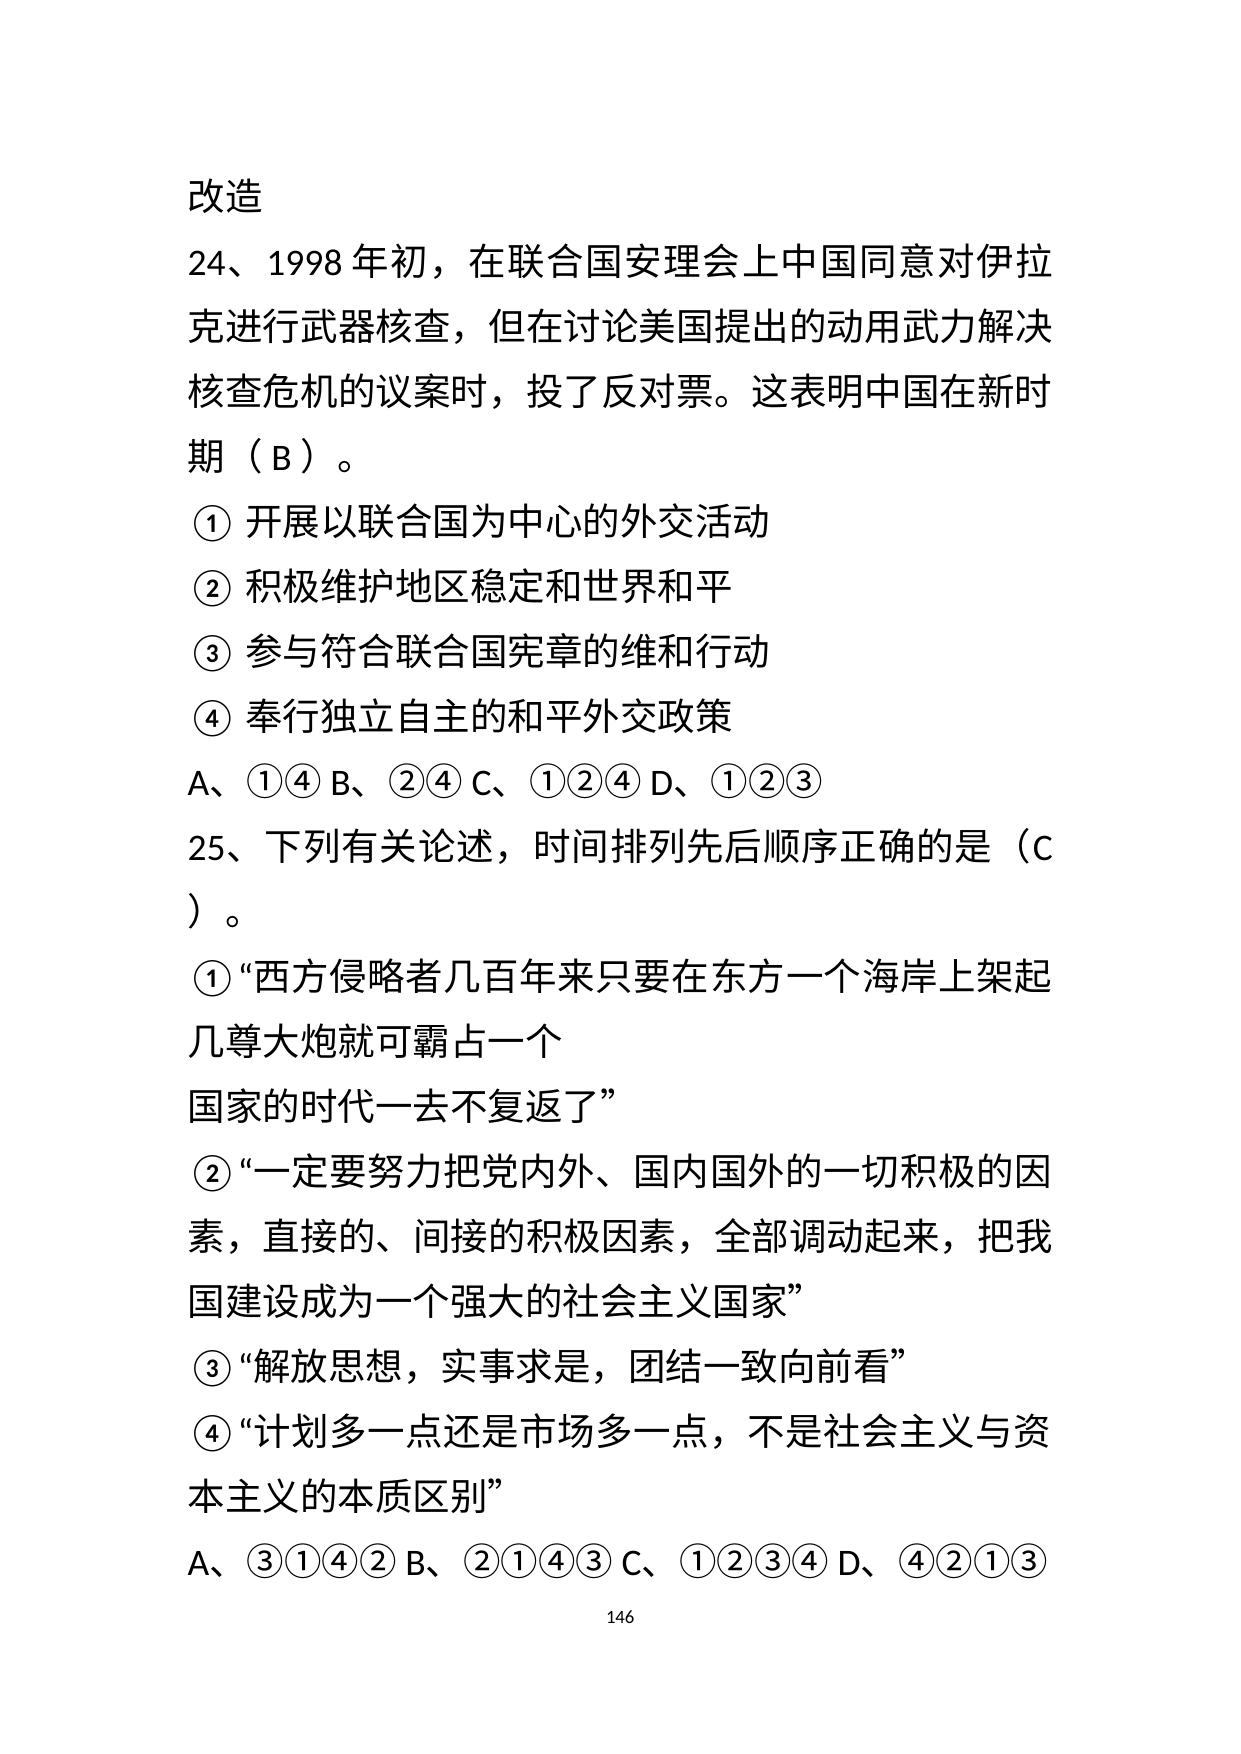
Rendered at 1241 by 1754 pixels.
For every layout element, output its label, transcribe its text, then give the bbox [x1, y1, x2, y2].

text 25、下列有关论述，时间排列先后顺序正确的是（C ）。 ①“西方侵略者几百年来只要在东方一个海岸上架起几尊大炮就可霸占一个 [187, 812, 1053, 1072]
text ④奉行独立自主的和平外交政策 A、①④ B、②④ C、①②④ D、①②③ [187, 682, 1053, 812]
text ②积极维护地区稳定和世界和平 [187, 552, 1053, 617]
text ④“计划多一点还是市场多一点，不是社会主义与资本主义的本质区别” [187, 1397, 1053, 1527]
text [187, 162, 1053, 227]
text A、③①④② B、②①④③ C、①②③④ D、④②①③ [187, 1527, 1053, 1592]
text 国家的时代一去不复返了” [187, 1072, 1053, 1137]
text ②“一定要努力把党内外、国内国外的一切积极的因素，直接的、间接的积极因素，全部调动起来，把我国建设成为一个强大的社会主义国家” ③“解放思想，实事求是，团结一致向前看” [187, 1137, 1053, 1397]
text ①开展以联合国为中心的外交活动 [187, 487, 1053, 552]
text 24、1998年初，在联合国安理会上中国同意对伊拉克进行武器核查，但在讨论美国提出的动用武力解决核查危机的议案时，投了反对票。这表明中国在新时期（ B ）。 [187, 227, 1053, 487]
text ③参与符合联合国宪章的维和行动 [187, 617, 1053, 682]
